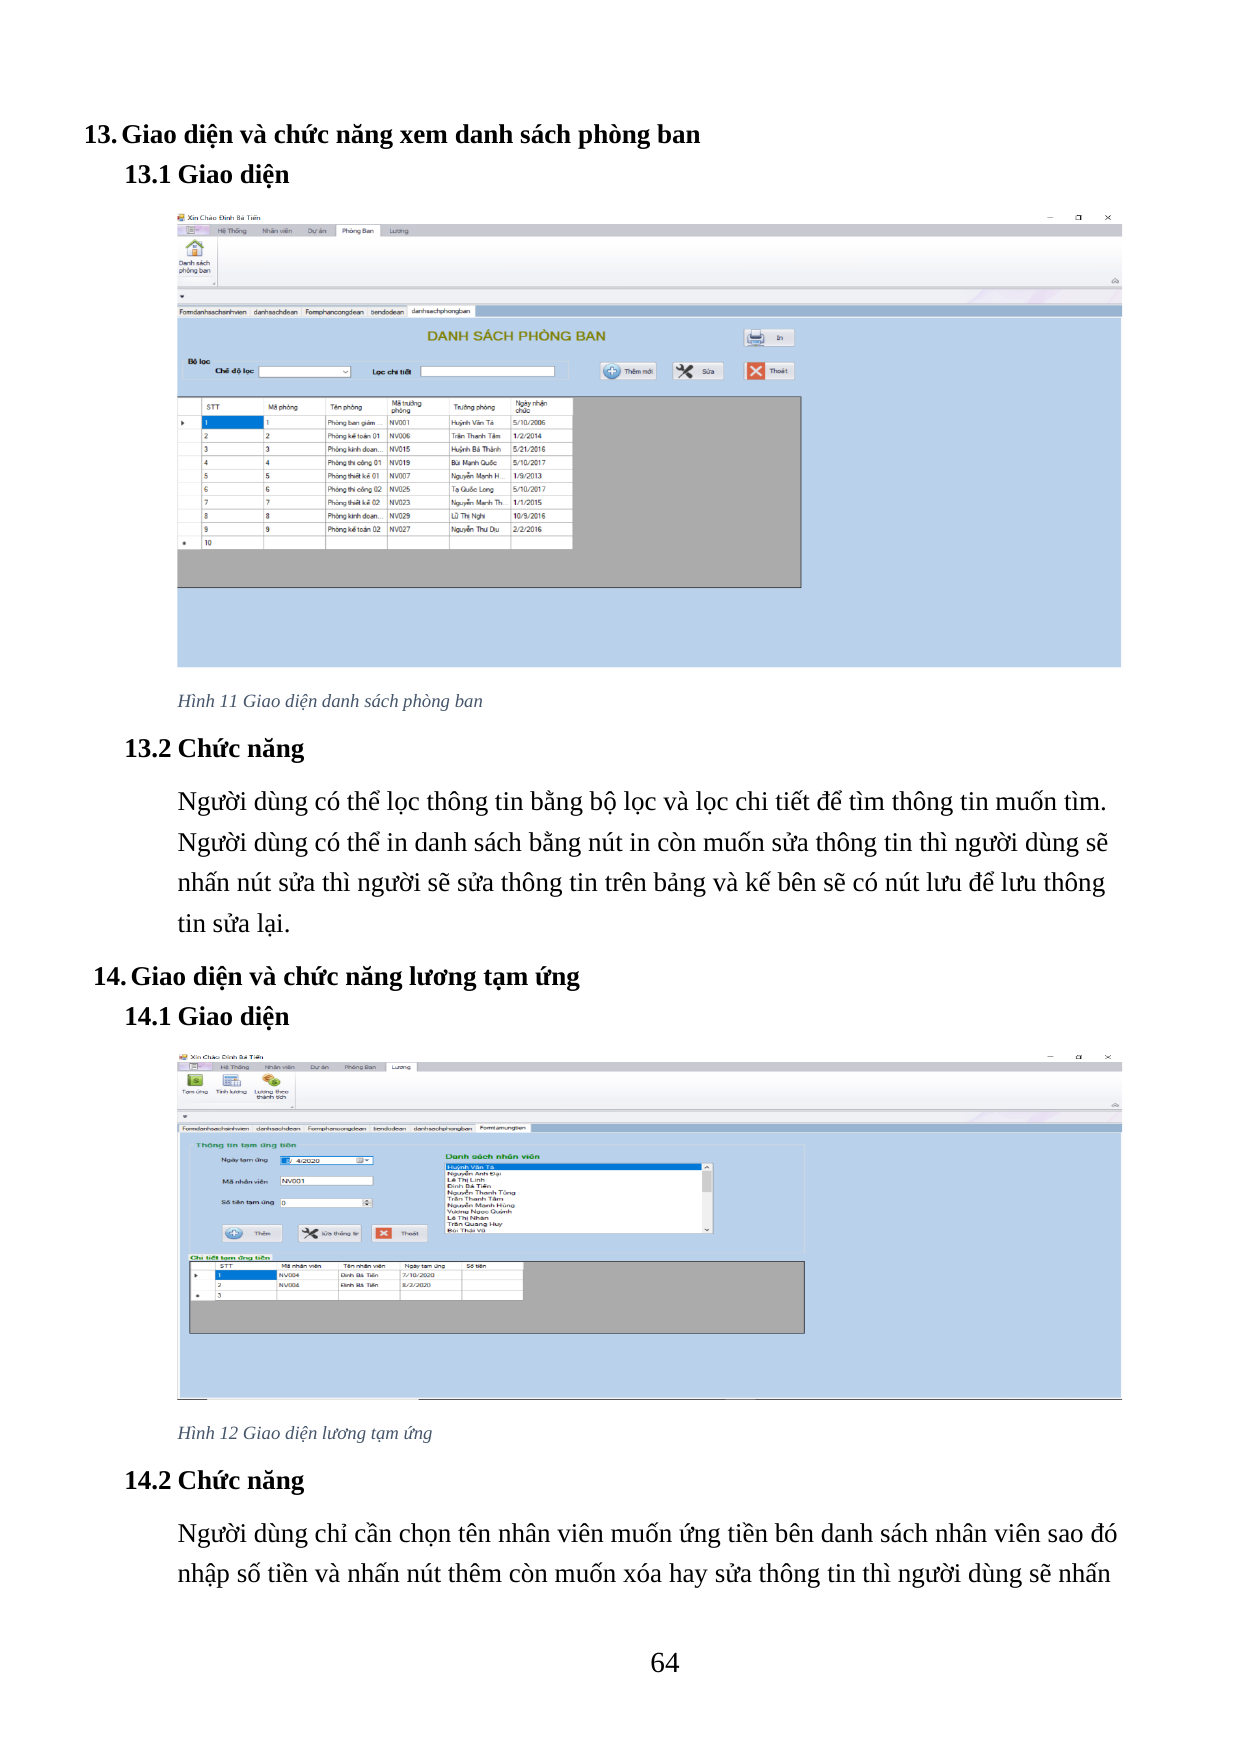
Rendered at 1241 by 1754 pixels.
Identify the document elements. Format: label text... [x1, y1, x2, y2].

picture [177, 1053, 1123, 1400]
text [177, 1517, 1122, 1589]
list Giao diện [124, 1000, 1122, 1031]
list Giao diện và chức năng lương tạm ứng [93, 960, 1122, 991]
list Giao diện [124, 158, 1122, 190]
list Chức năng [124, 733, 1122, 764]
list Chức năng [124, 1464, 1122, 1495]
text Người dùng có thể lọc thông tin bằng bộ lọc và lọc chi tiết để tìm thông tin muốn tìm. Người dùng có thể in danh sách bằng nút in còn muốn sửa thông tin thì người dùng sẽ nhấn nút sửa thì người sẽ sửa thông tin trên bảng và kế bên sẽ có nút lưu để lưu thông tin sửa lại. [177, 786, 1122, 938]
list Giao diện và chức năng xem danh sách phòng ban [83, 118, 1122, 149]
picture [177, 211, 1123, 668]
